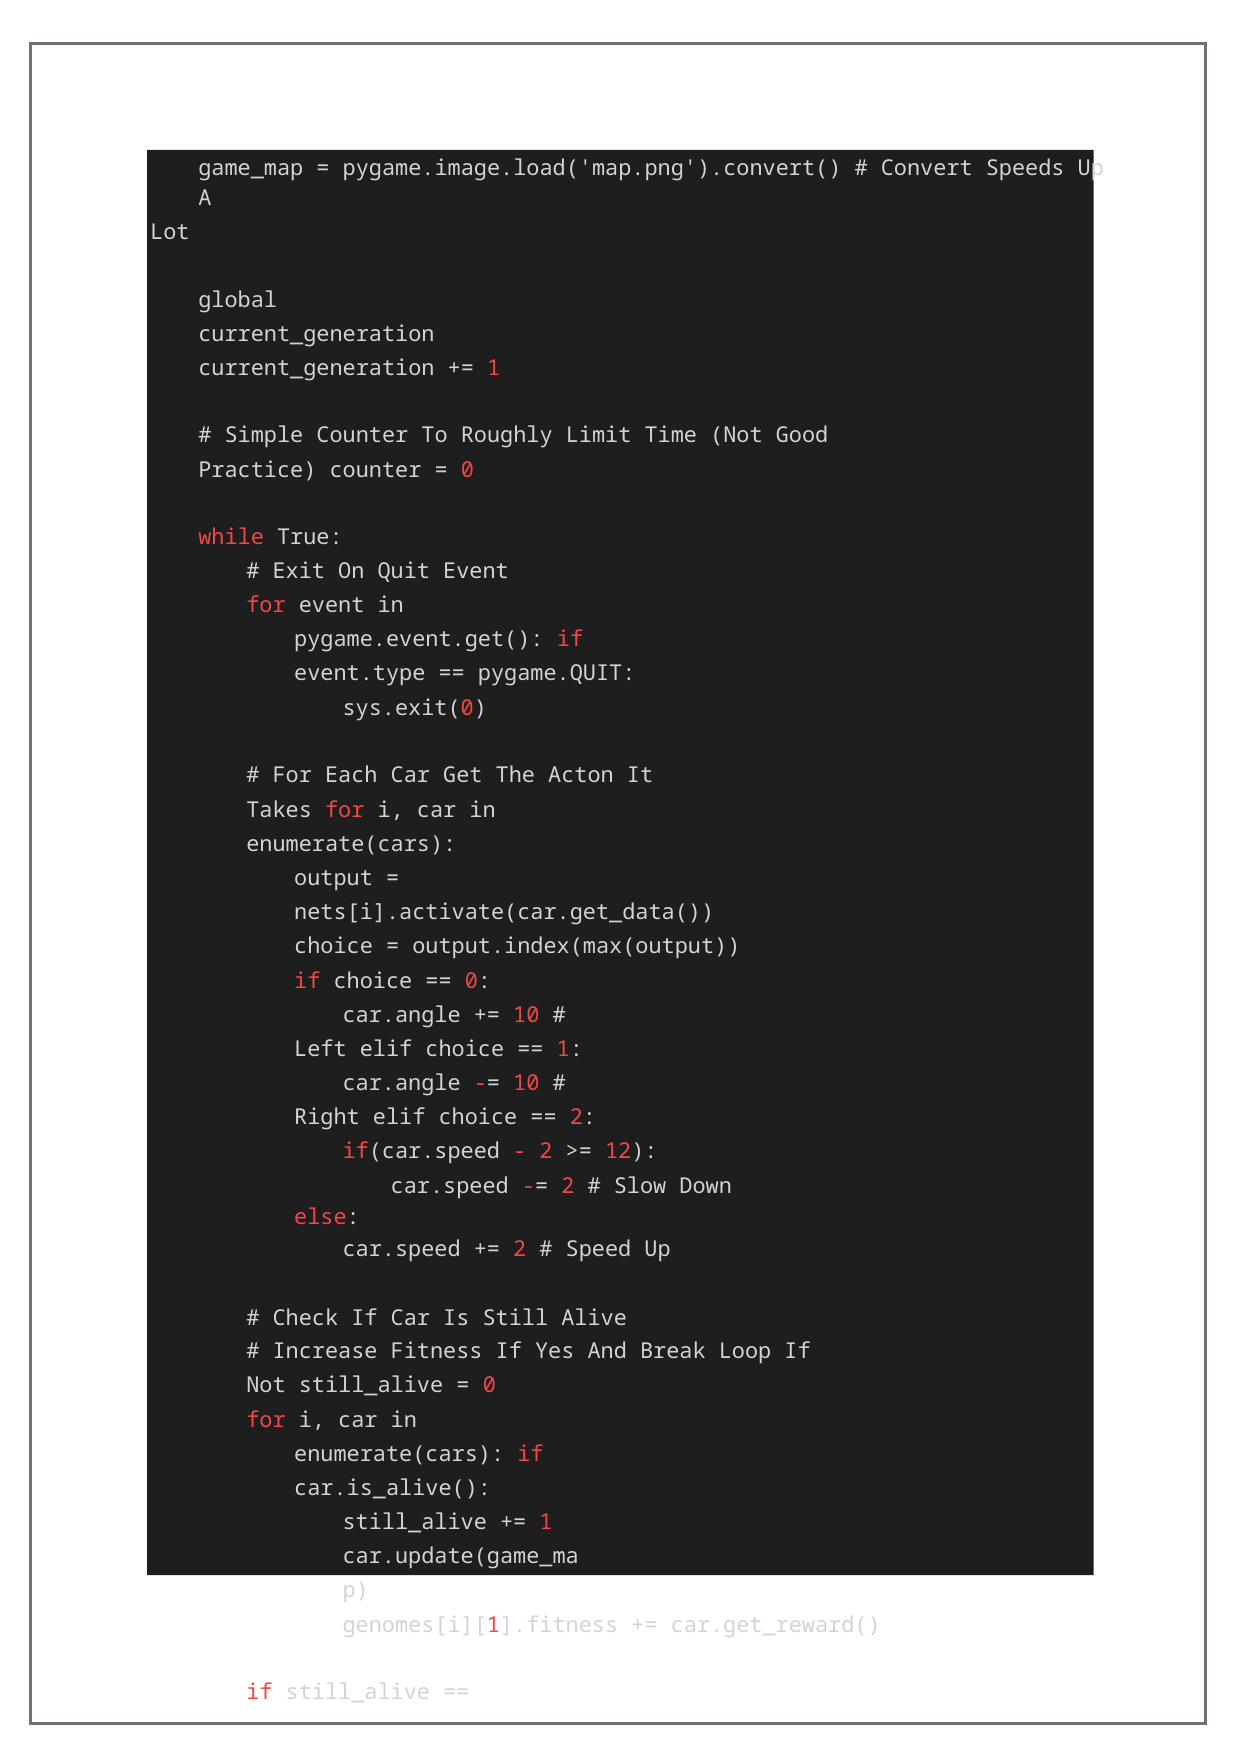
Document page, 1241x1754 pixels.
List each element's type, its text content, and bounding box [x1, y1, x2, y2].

text while True: [198, 521, 1105, 551]
text if choice == 0: [294, 965, 1105, 995]
text for i, car in enumerate(cars): if car.is_alive(): [246, 1403, 608, 1502]
text else: [294, 1204, 1105, 1229]
text Lot [150, 216, 1105, 246]
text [246, 1676, 488, 1706]
text for event in pygame.event.get(): if event.type == pygame.QUIT: [246, 589, 652, 687]
text # Exit On Quit Event [246, 555, 1105, 585]
text game_map = pygame.image.load('map.png').convert() # Convert Speeds Up A [198, 152, 1105, 212]
text car.angle += 10 # Left elif choice == 1: [294, 999, 608, 1063]
text global current_generation current_generation += 1 [198, 284, 500, 382]
text still_alive += 1 car.update(game_map) [342, 1506, 584, 1604]
text car.angle -= 10 # Right elif choice == 2: [294, 1067, 621, 1131]
text genomes[i][1].fitness += car.get_reward() [342, 1608, 1105, 1638]
text # Check If Car Is Still Alive [246, 1301, 1105, 1331]
text output = nets[i].activate(car.get_data()) choice = output.index(max(output)) [294, 862, 789, 960]
text sys.exit(0) [342, 692, 1105, 721]
text car.speed += 2 # Speed Up [342, 1233, 1105, 1263]
text # Simple Counter To Roughly Limit Time (Not Good Practice) counter = 0 [198, 419, 897, 483]
text # Increase Fitness If Yes And Break Loop If Not still_alive = 0 [246, 1335, 825, 1399]
text if(car.speed - 2 >= 12): car.speed -= 2 # Slow Down [342, 1136, 737, 1199]
text # For Each Car Get The Acton It Takes for i, car in enumerate(cars): [246, 759, 693, 858]
